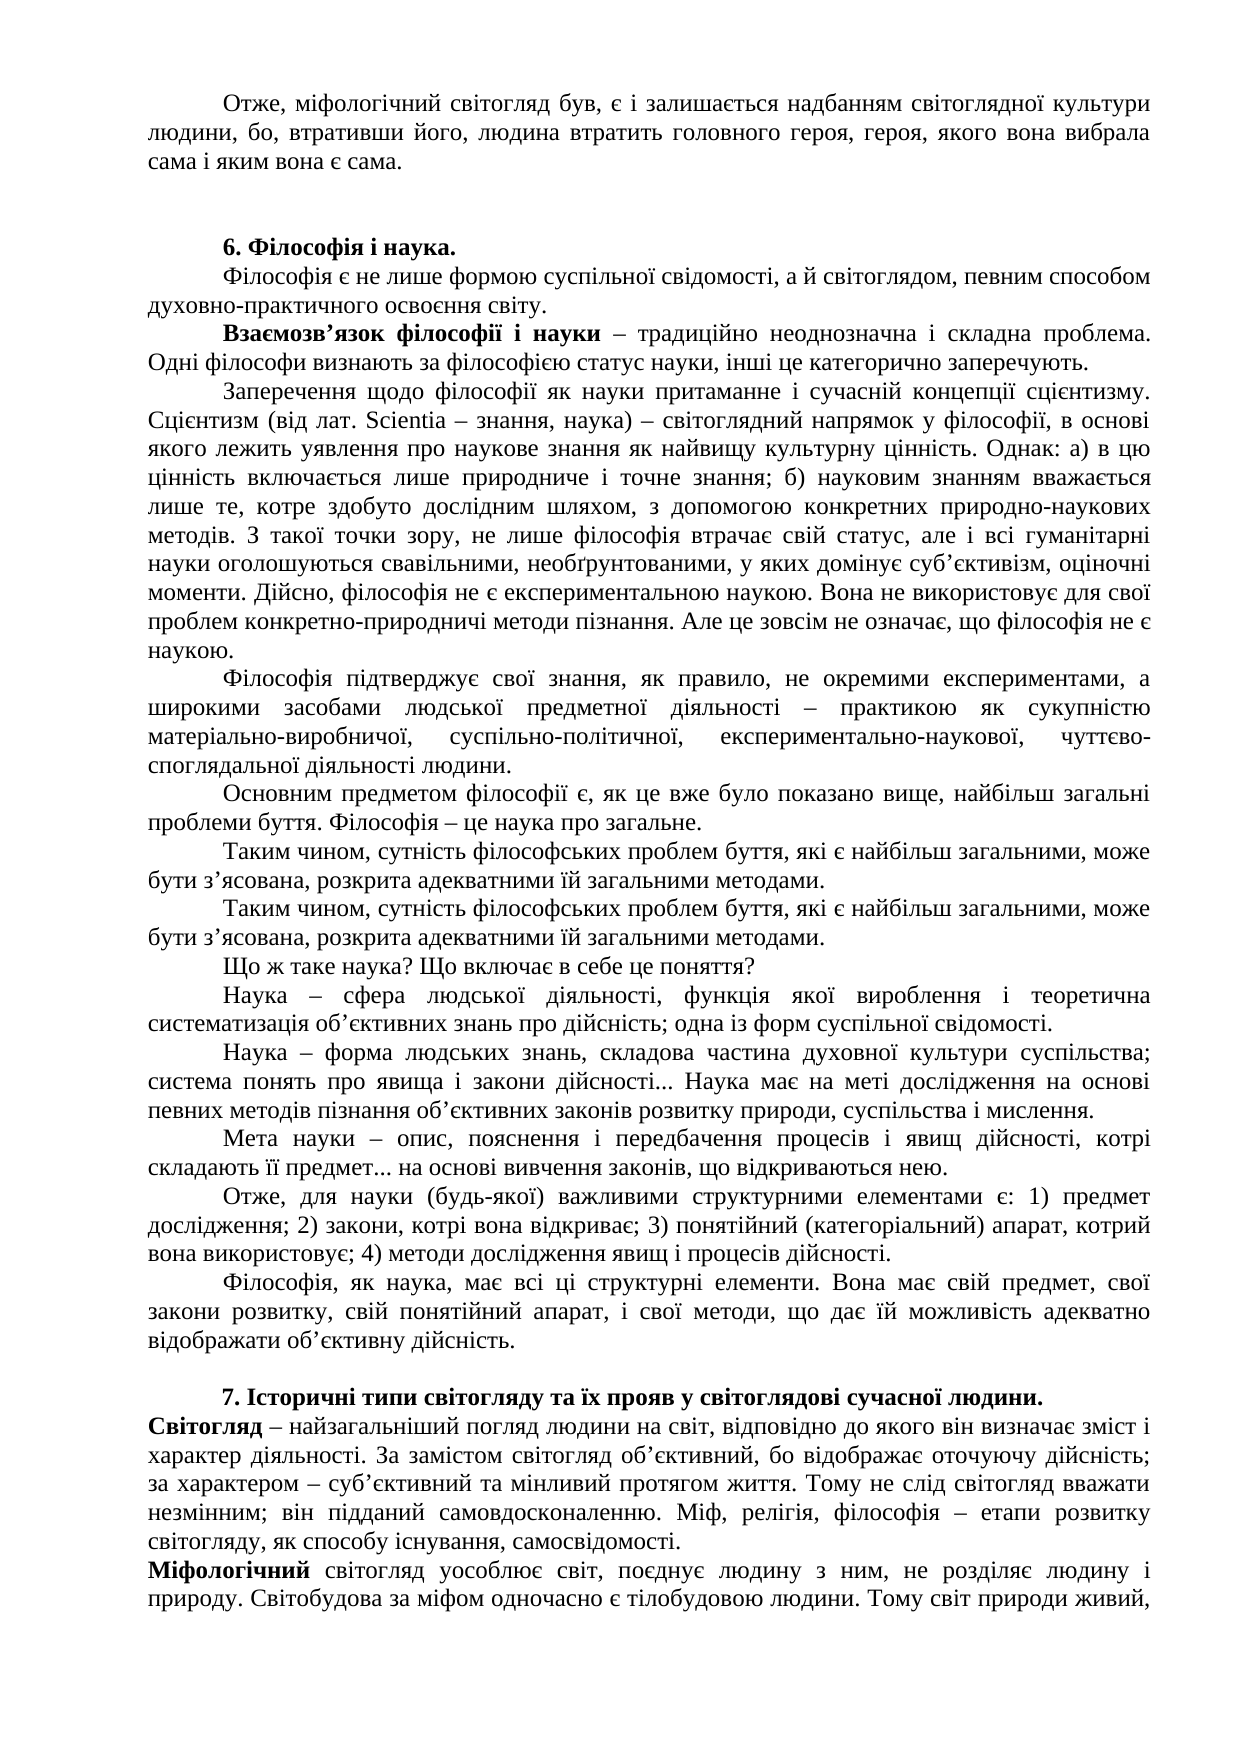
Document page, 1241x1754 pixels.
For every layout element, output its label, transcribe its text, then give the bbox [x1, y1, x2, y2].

text Отже, міфологічний світогляд був, є і залишається надбанням світоглядної культури людини, бо, втративши його, людина втратить головного героя, героя, якого вона вибрала сама і яким вона є сама. [148, 88, 1152, 175]
text Взаємозв’язок філософії і науки – традиційно неоднозначна і складна проблема. Одні філософи визнають за філософією статус науки, інші це категорично заперечують. [148, 318, 1152, 376]
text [148, 1555, 1152, 1612]
text Таким чином, сутність філософських проблем буття, які є найбільш загальними, може бути з’ясована, розкрита адекватними їй загальними методами. [148, 893, 1152, 951]
text Філософія є не лише формою суспільної свідомості, а й світоглядом, певним способом духовно-практичного освоєння світу. [148, 261, 1152, 318]
text Що ж таке наука? Що включає в себе це поняття? [148, 951, 1152, 980]
text Основним предметом філософії є, як це вже було показано вище, найбільш загальні проблеми буття. Філософія – це наука про загальне. [148, 778, 1152, 836]
text Філософія підтверджує свої знання, як правило, не окремими експериментами, а широкими засобами людської предметної діяльності – практикою як сукупністю матеріально-виробничої, суспільно-політичної, експериментально-наукової, чуттєво-споглядальної діяльності людини. [148, 663, 1152, 778]
text Наука – сфера людської діяльності, функція якої вироблення і теоретична систематизація об’єктивних знань про дійсність; одна із форм суспільної свідомості. [148, 980, 1152, 1037]
text Отже, для науки (будь-якої) важливими структурними елементами є: 1) предмет дослідження; 2) закони, котрі вона відкриває; 3) понятійний (категоріальний) апарат, котрий вона використовує; 4) методи дослідження явищ і процесів дійсності. [148, 1181, 1152, 1267]
text Мета науки – опис, пояснення і передбачення процесів і явищ дійсності, котрі складають її предмет... на основі вивчення законів, що відкриваються нею. [148, 1123, 1152, 1181]
text 6. Філософія і наука. [148, 232, 1152, 261]
text 7. Історичні типи світогляду та їх прояв у світоглядові сучасної людини. [148, 1382, 1152, 1411]
text Таким чином, сутність філософських проблем буття, які є найбільш загальними, може бути з’ясована, розкрита адекватними їй загальними методами. [148, 836, 1152, 893]
text Філософія, як наука, має всі ці структурні елементи. Вона має свій предмет, свої закони розвитку, свій понятійний апарат, і свої методи, що дає їй можливість адекватно відображати об’єктивну дійсність. [148, 1267, 1152, 1353]
text Наука – форма людських знань, складова частина духовної культури суспільства; система понять про явища і закони дійсності... Наука має на меті дослідження на основі певних методів пізнання об’єктивних законів розвитку природи, суспільства і мислення. [148, 1037, 1152, 1123]
text Світогляд – найзагальніший погляд людини на світ, відповідно до якого він визначає зміст і характер діяльності. За замістом світогляд об’єктивний, бо відображає оточуючу дійсність; за характером – суб’єктивний та мінливий протягом життя. Тому не слід світогляд вважати незмінним; він підданий самовдосконаленню. Міф, релігія, філософія – етапи розвитку світогляду, як способу існування, самосвідомості. [148, 1411, 1152, 1555]
text Заперечення щодо філософії як науки притаманне і сучасній концепції сцієнтизму. Сцієнтизм (від лат. Scientia – знання, наука) – світоглядний напрямок у філософії, в основі якого лежить уявлення про наукове знання як найвищу культурну цінність. Однак: а) в цю цінність включається лише природниче і точне знання; б) науковим знанням вважається лише те, котре здобуто дослідним шляхом, з допомогою конкретних природно-наукових методів. З такої точки зору, не лише філософія втрачає свій статус, але і всі гуманітарні науки оголошуються свавільними, необґрунтованими, у яких домінує суб’єктивізм, оціночні моменти. Дійсно, філософія не є експериментальною наукою. Вона не використовує для свої проблем конкретно-природничі методи пізнання. Але це зовсім не означає, що філософія не є наукою. [148, 376, 1152, 663]
